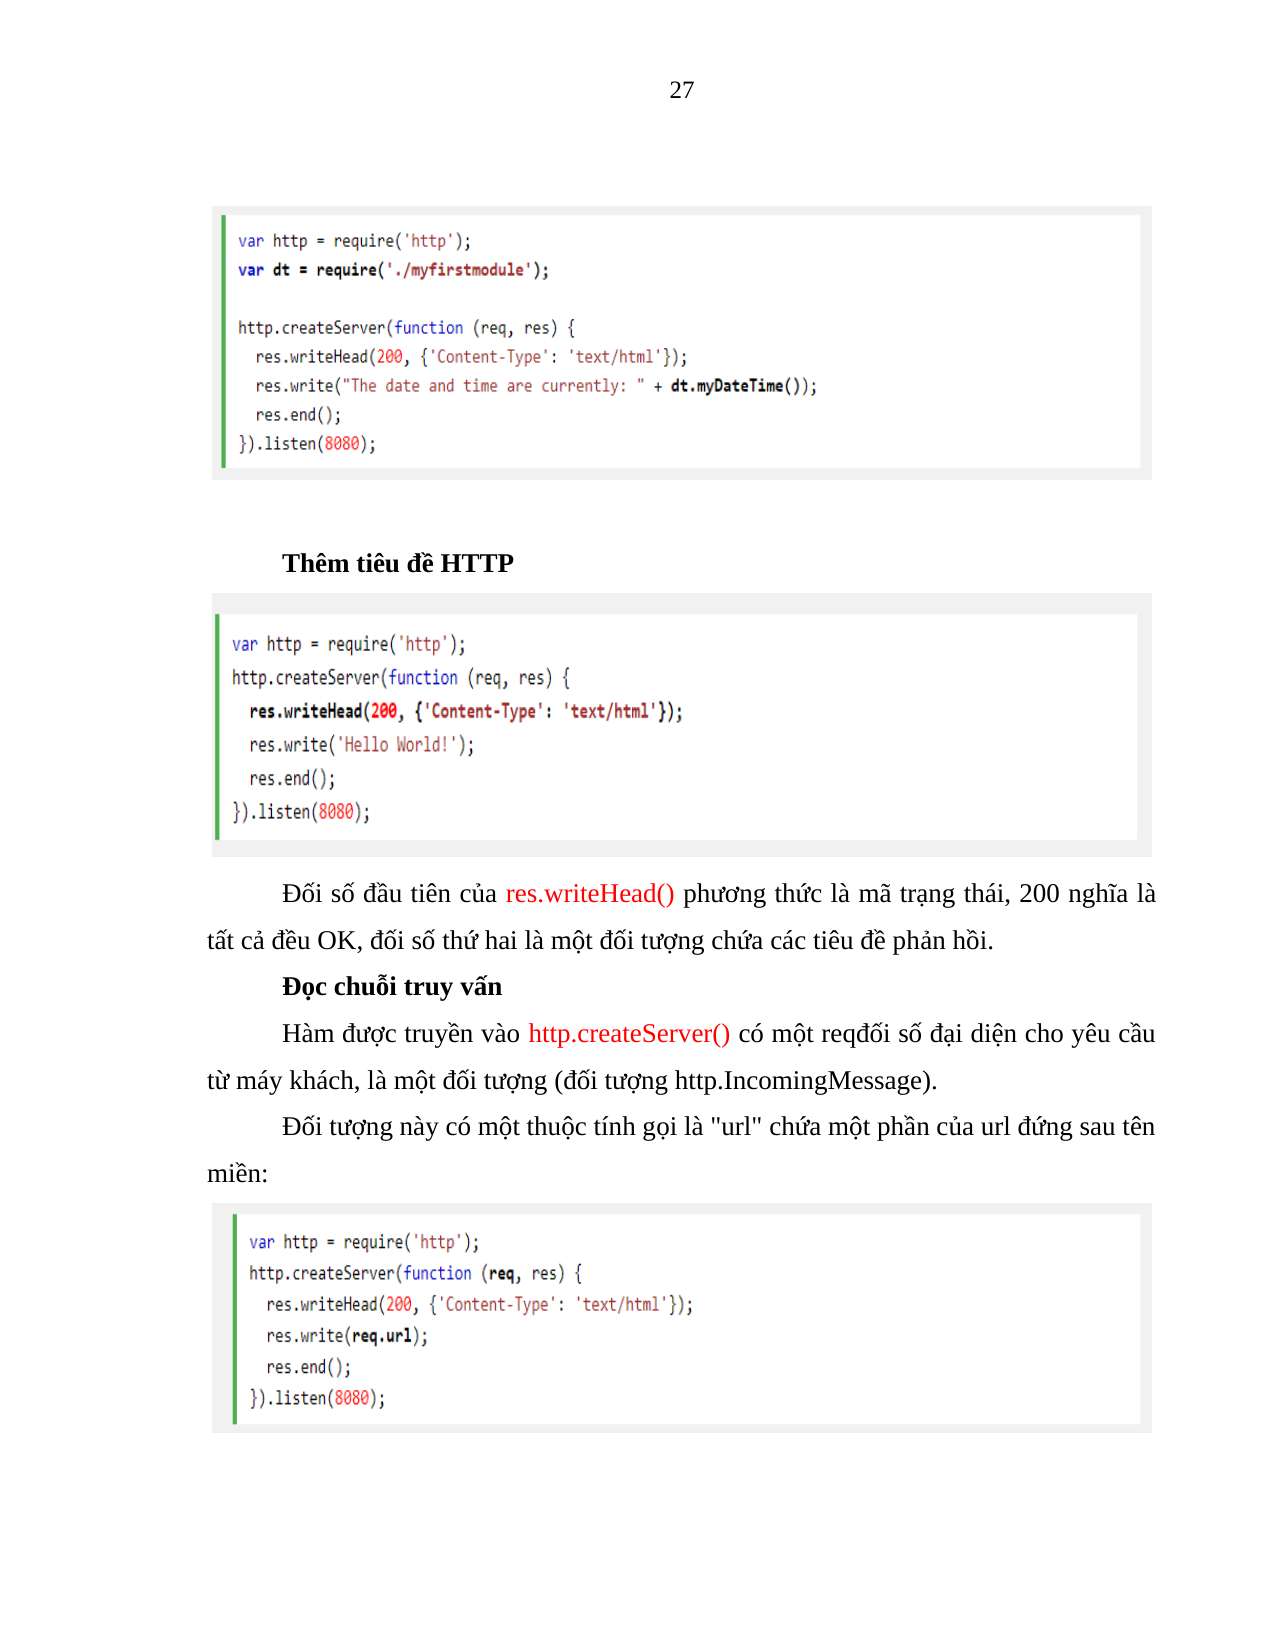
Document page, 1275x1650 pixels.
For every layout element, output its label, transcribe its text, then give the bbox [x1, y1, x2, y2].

text Đối tượng này có một thuộc tính gọi là "url" chứa một phần của url đứng sau tên miền: [207, 1111, 1157, 1188]
text Đọc chuỗi truy vấn [207, 971, 1157, 1002]
picture [211, 593, 1152, 857]
picture [211, 1203, 1152, 1433]
text Thêm tiêu đề HTTP [207, 547, 1157, 578]
text Đối số đầu tiên của res.writeHead() phương thức là mã trạng thái, 200 nghĩa là tất cả đều OK, đối số thứ hai là một đối tượng chứa các tiêu đề phản hồi. [207, 877, 1157, 955]
picture [211, 206, 1152, 480]
text Hàm được truyền vào http.createServer() có một reqđối số đại diện cho yêu cầu từ máy khách, là một đối tượng (đối tượng http.IncomingMessage). [207, 1017, 1157, 1095]
